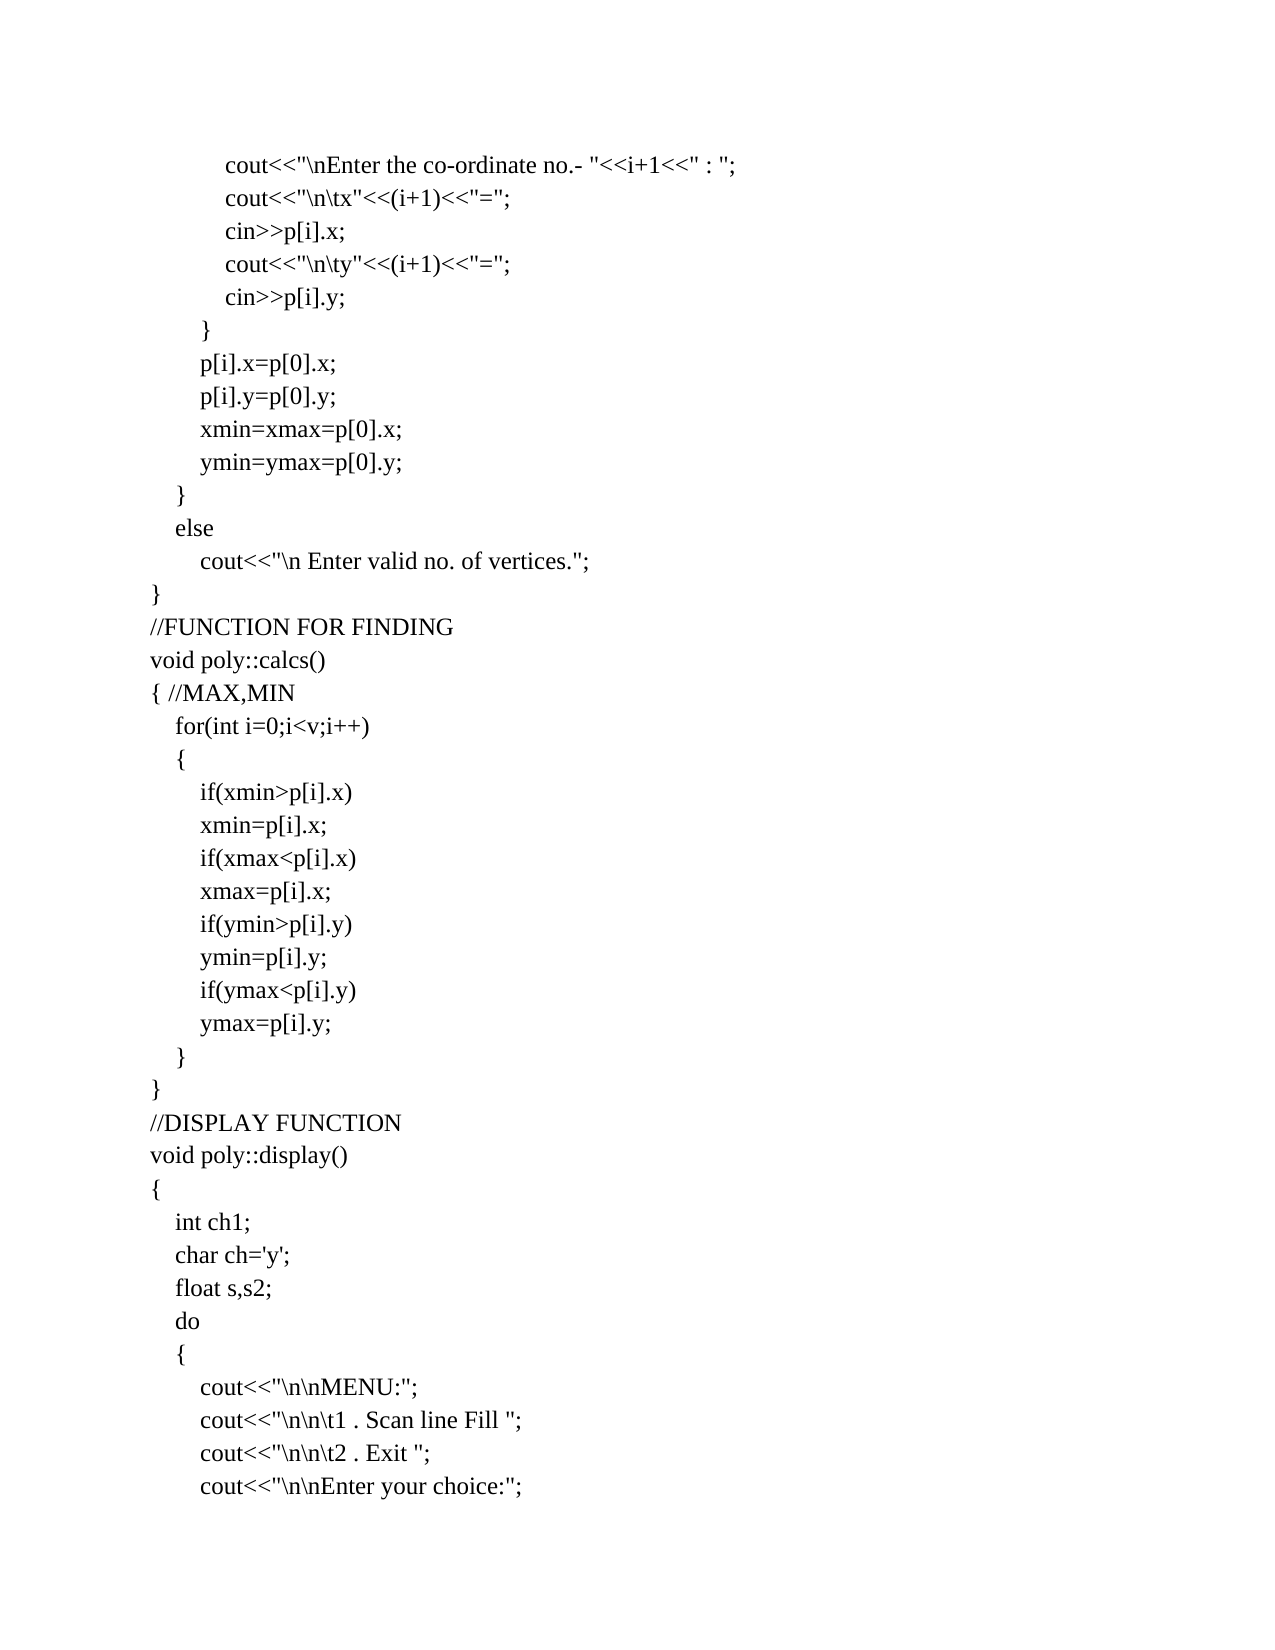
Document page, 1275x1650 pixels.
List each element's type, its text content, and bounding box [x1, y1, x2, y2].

text cout<<"\n Enter valid no. of vertices."; [150, 546, 1125, 575]
text cin>>p[i].y; [150, 282, 1125, 311]
text { //MAX,MIN [150, 678, 1125, 707]
text if(xmax<p[i].x) [150, 843, 1125, 872]
text if(ymin>p[i].y) [150, 909, 1125, 938]
text } [150, 1074, 1125, 1103]
text //DISPLAY FUNCTION [150, 1108, 1125, 1136]
text if(ymax<p[i].y) [150, 976, 1125, 1004]
text } [150, 315, 1125, 344]
text } [150, 579, 1125, 608]
text if(xmin>p[i].x) [150, 777, 1125, 806]
text char ch='y'; [150, 1240, 1125, 1268]
text ymax=p[i].y; [150, 1008, 1125, 1037]
text cout<<"\n\ty"<<(i+1)<<"="; [150, 249, 1125, 278]
text p[i].y=p[0].y; [150, 381, 1125, 410]
text xmin=xmax=p[0].x; [150, 414, 1125, 443]
text ymin=ymax=p[0].y; [150, 447, 1125, 476]
text else [150, 513, 1125, 542]
text xmin=p[i].x; [150, 810, 1125, 839]
text cout<<"\nEnter the co-ordinate no.- "<<i+1<<" : "; [150, 150, 1125, 179]
text do [150, 1306, 1125, 1334]
text cout<<"\n\nMENU:"; [150, 1372, 1125, 1401]
text p[i].x=p[0].x; [150, 348, 1125, 377]
text cout<<"\n\tx"<<(i+1)<<"="; [150, 183, 1125, 212]
text ymin=p[i].y; [150, 942, 1125, 971]
text for(int i=0;i<v;i++) [150, 711, 1125, 740]
text cin>>p[i].x; [150, 216, 1125, 245]
text //FUNCTION FOR FINDING [150, 612, 1125, 641]
text cout<<"\n\n\t1 . Scan line Fill "; [150, 1405, 1125, 1433]
text void poly::display() [150, 1141, 1125, 1169]
text void poly::calcs() [150, 645, 1125, 674]
text { [150, 1174, 1125, 1202]
text } [150, 1042, 1125, 1070]
text xmax=p[i].x; [150, 876, 1125, 905]
text float s,s2; [150, 1273, 1125, 1301]
text cout<<"\n\n\t2 . Exit "; [150, 1438, 1125, 1467]
text int ch1; [150, 1207, 1125, 1235]
text } [150, 480, 1125, 509]
text { [150, 744, 1125, 773]
text { [150, 1339, 1125, 1367]
text cout<<"\n\nEnter your choice:"; [150, 1471, 1125, 1499]
